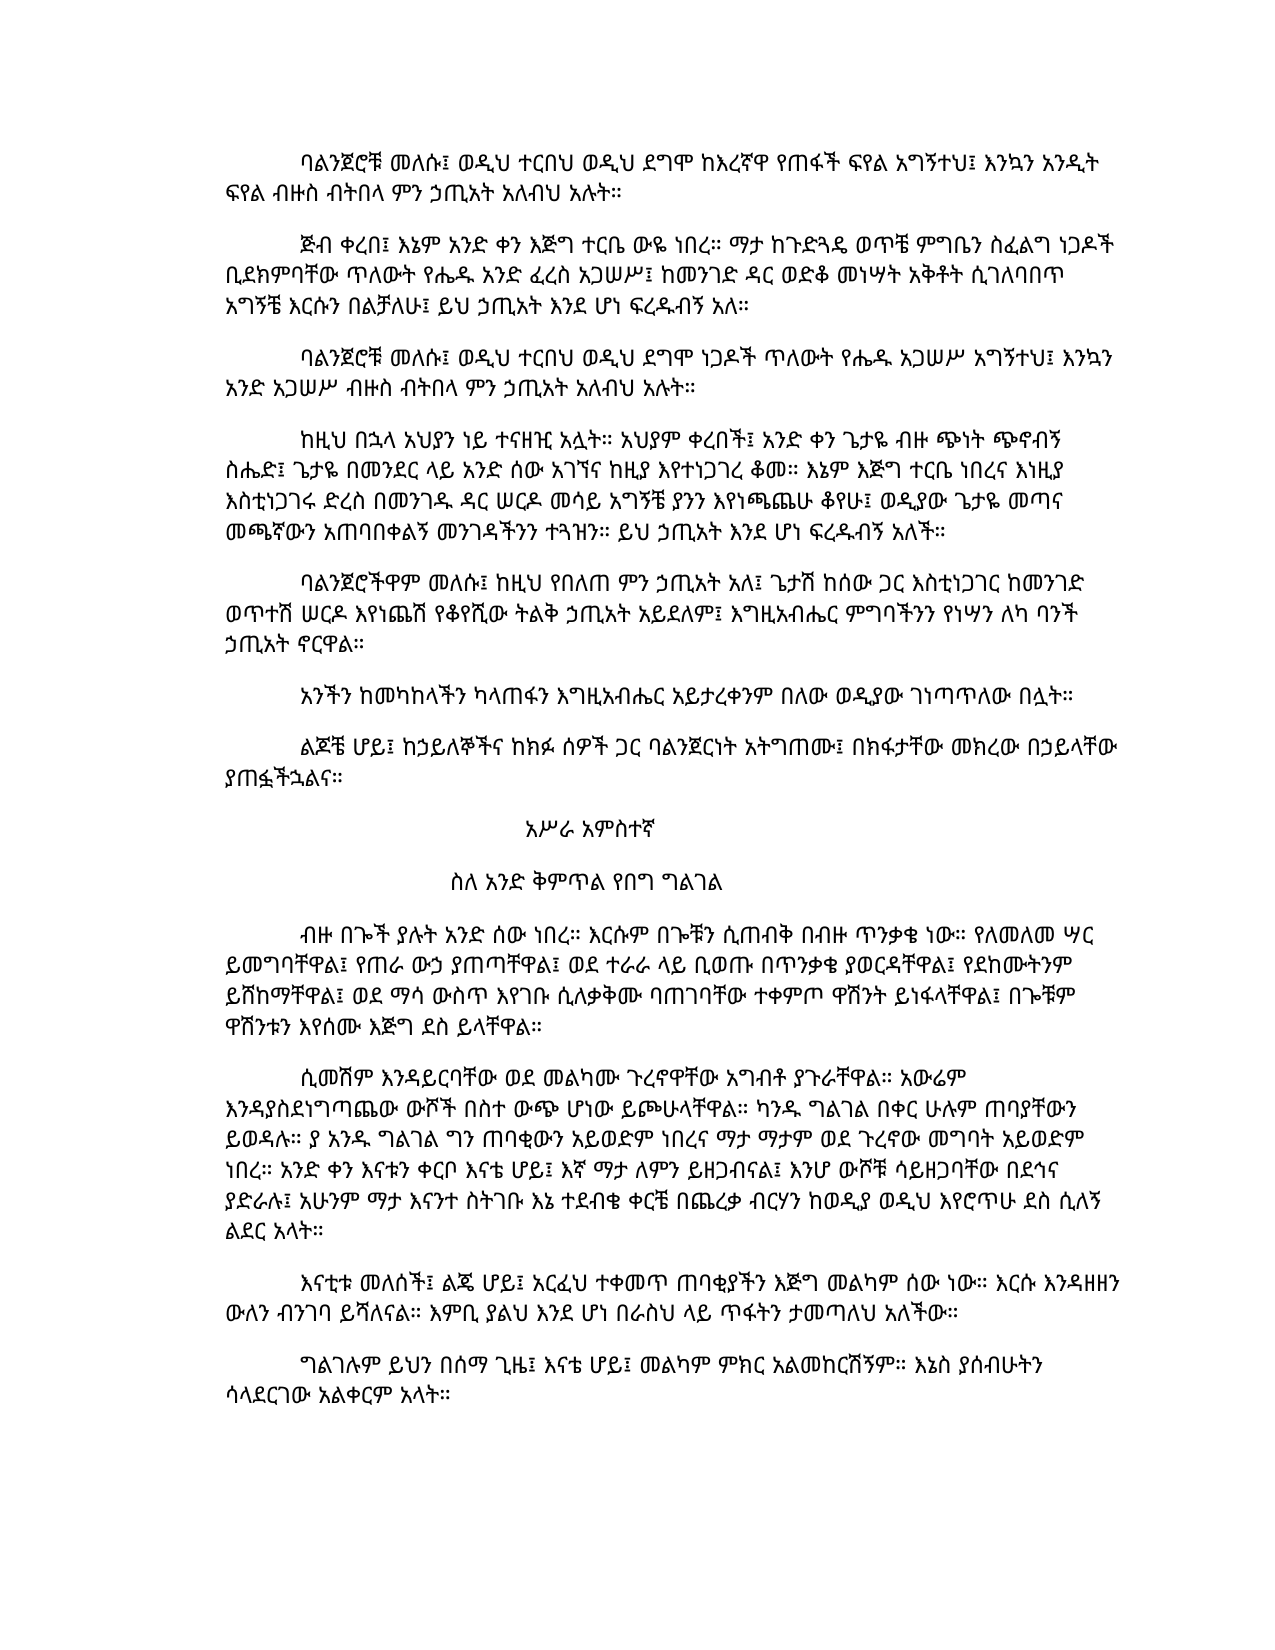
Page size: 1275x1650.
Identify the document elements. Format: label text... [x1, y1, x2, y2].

text ስለ አንድ ቅምጥል የበግ ግልገል [225, 869, 1125, 895]
text ብዙ በጐች ያሉት አንድ ሰው ነበረ። እርሱም በጐቹን ሲጠብቅ በብዙ ጥንቃቄ ነው። የለመለመ ሣር ይመግባቸዋል፤ የጠራ ውኃ ያጠጣቸዋል፤ ወደ ተራራ ላይ ቢወጡ በጥንቃቄ ያወርዳቸዋል፤ የደከሙትንም ይሸከማቸዋል፤ ወደ ማሳ ውስጥ እየገቡ ሲለቃቅሙ ባጠገባቸው ተቀምጦ ዋሽንት ይነፋላቸዋል፤ በጐቹም ዋሽንቱን እየሰሙ እጅግ ደስ ይላቸዋል። [225, 922, 1125, 1041]
text ባልንጀሮችዋም መለሱ፤ ከዚህ የበለጠ ምን ኃጢአት አለ፤ ጌታሽ ከሰው ጋር እስቲነጋገር ከመንገድ ወጥተሽ ሠርዶ እየነጨሽ የቆየሺው ትልቅ ኃጢአት አይደለም፤ እግዚአብሔር ምግባችንን የነሣን ለካ ባንች ኃጢአት ኖርዋል። [225, 570, 1125, 658]
text ባልንጀሮቹ መለሱ፤ ወዲህ ተርበህ ወዲህ ደግሞ ነጋዶች ጥለውት የሔዱ አጋሠሥ አግኝተህ፤ እንኳን አንድ አጋሠሥ ብዙስ ብትበላ ምን ኃጢአት አለብህ አሉት። [225, 345, 1125, 402]
text አንችን ከመካከላችን ካላጠፋን እግዚአብሔር አይታረቀንም በለው ወዲያው ገነጣጥለው በሏት። [225, 683, 1125, 709]
text ባልንጀሮቹ መለሱ፤ ወዲህ ተርበህ ወዲህ ደግሞ ከእረኛዋ የጠፋች ፍየል አግኝተህ፤ እንኳን አንዲት ፍየል ብዙስ ብትበላ ምን ኃጢአት አለብህ አሉት። [225, 150, 1125, 207]
text ጅብ ቀረበ፤ እኔም አንድ ቀን እጅግ ተርቤ ውዬ ነበረ። ማታ ከጉድጓዴ ወጥቼ ምግቤን ስፈልግ ነጋዶች ቢደክምባቸው ጥለውት የሔዱ አንድ ፈረስ አጋሠሥ፤ ከመንገድ ዳር ወድቆ መነሣት አቅቶት ሲገለባበጥ አግኝቼ እርሱን በልቻለሁ፤ ይህ ኃጢአት እንደ ሆነ ፍረዱብኝ አለ። [225, 232, 1125, 320]
text ግልገሉም ይህን በሰማ ጊዜ፤ እናቴ ሆይ፤ መልካም ምክር አልመከርሽኝም። እኔስ ያሰብሁትን ሳላደርገው አልቀርም አላት። [225, 1352, 1125, 1409]
text ልጆቼ ሆይ፤ ከኃይለኞችና ከክፉ ሰዎች ጋር ባልንጀርነት አትግጠሙ፤ በክፋታቸው መክረው በኃይላቸው ያጠፏችኋልና። [225, 734, 1125, 792]
text ከዚህ በኋላ አህያን ነይ ተናዘዢ አሏት። አህያም ቀረበች፤ አንድ ቀን ጌታዬ ብዙ ጭነት ጭኖብኝ ስሔድ፤ ጌታዬ በመንደር ላይ አንድ ሰው አገኘና ከዚያ እየተነጋገረ ቆመ። እኔም እጅግ ተርቤ ነበረና እነዚያ እስቲነጋገሩ ድረስ በመንገዱ ዳር ሠርዶ መሳይ አግኝቼ ያንን እየነጫጨሁ ቆየሁ፤ ወዲያው ጌታዬ መጣና መጫኛውን አጠባበቀልኝ መንገዳችንን ተጓዝን። ይህ ኃጢአት እንደ ሆነ ፍረዱብኝ አለች። [225, 427, 1125, 545]
text አሥራ አምስተኛ [225, 816, 1125, 843]
text ሲመሽም እንዳይርባቸው ወደ መልካሙ ጉረኖዋቸው አግብቶ ያጉራቸዋል። አውሬም እንዳያስደነግጣጨው ውሾች በስተ ውጭ ሆነው ይጮሁላቸዋል። ካንዱ ግልገል በቀር ሁሉም ጠባያቸውን ይወዳሉ። ያ አንዱ ግልገል ግን ጠባቂውን አይወድም ነበረና ማታ ማታም ወደ ጉረኖው መግባት አይወድም ነበረ። አንድ ቀን እናቱን ቀርቦ እናቴ ሆይ፤ እኛ ማታ ለምን ይዘጋብናል፤ እንሆ ውሾቹ ሳይዘጋባቸው በደኅና ያድራሉ፤ አሁንም ማታ እናንተ ስትገቡ እኔ ተደብቄ ቀርቼ በጨረቃ ብርሃን ከወዲያ ወዲህ እየሮጥሁ ደስ ሲለኝ ልደር አላት። [225, 1065, 1125, 1245]
text እናቲቱ መለሰች፤ ልጄ ሆይ፤ አርፈህ ተቀመጥ ጠባቂያችን እጅግ መልካም ሰው ነው። እርሱ እንዳዘዘን ውለን ብንገባ ይሻለናል። እምቢ ያልህ እንደ ሆነ በራስህ ላይ ጥፋትን ታመጣለህ አለችው። [225, 1270, 1125, 1327]
